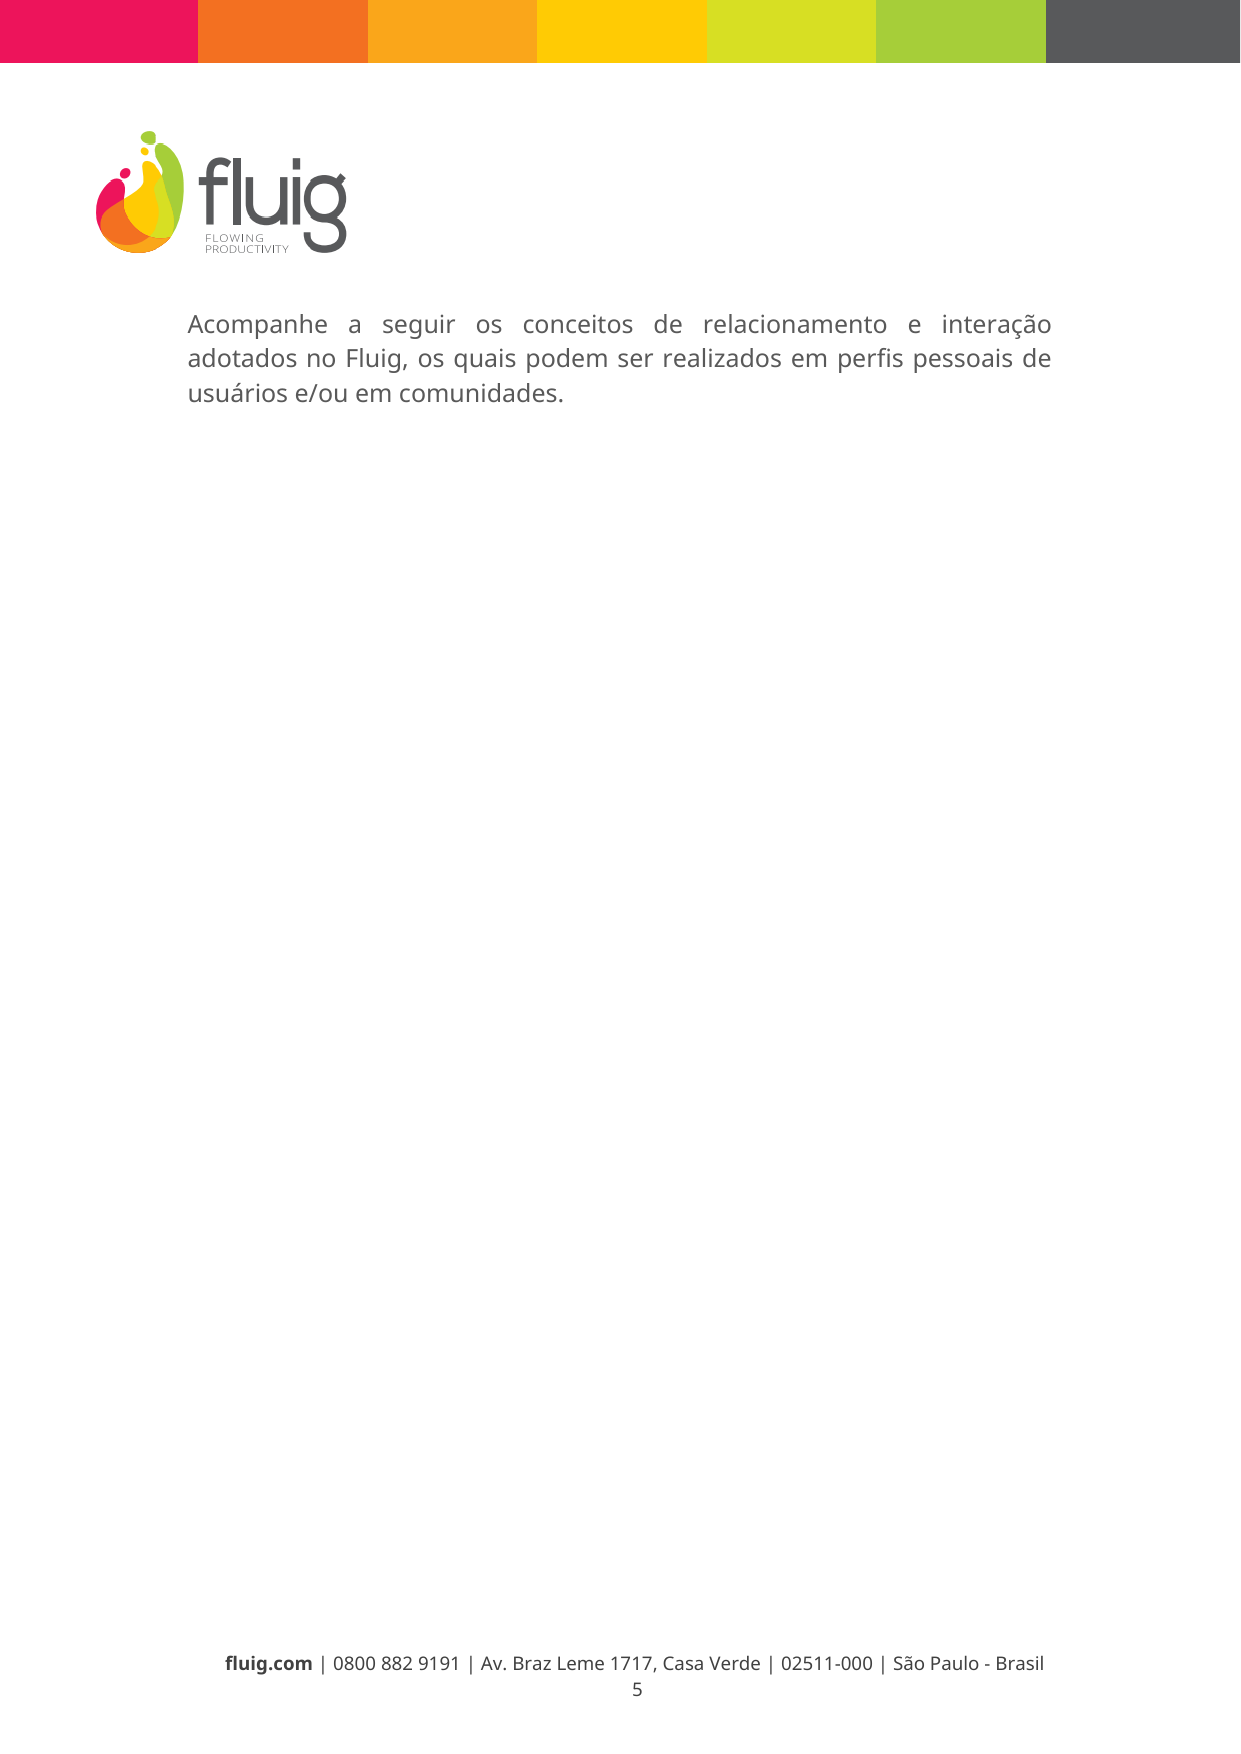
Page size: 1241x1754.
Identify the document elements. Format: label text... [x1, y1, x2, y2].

text Acompanhe a seguir os conceitos de relacionamento e interação adotados no Fluig, os quais podem ser realizados em perfis pessoais de usuários e/ou em comunidades. [187, 307, 1053, 409]
